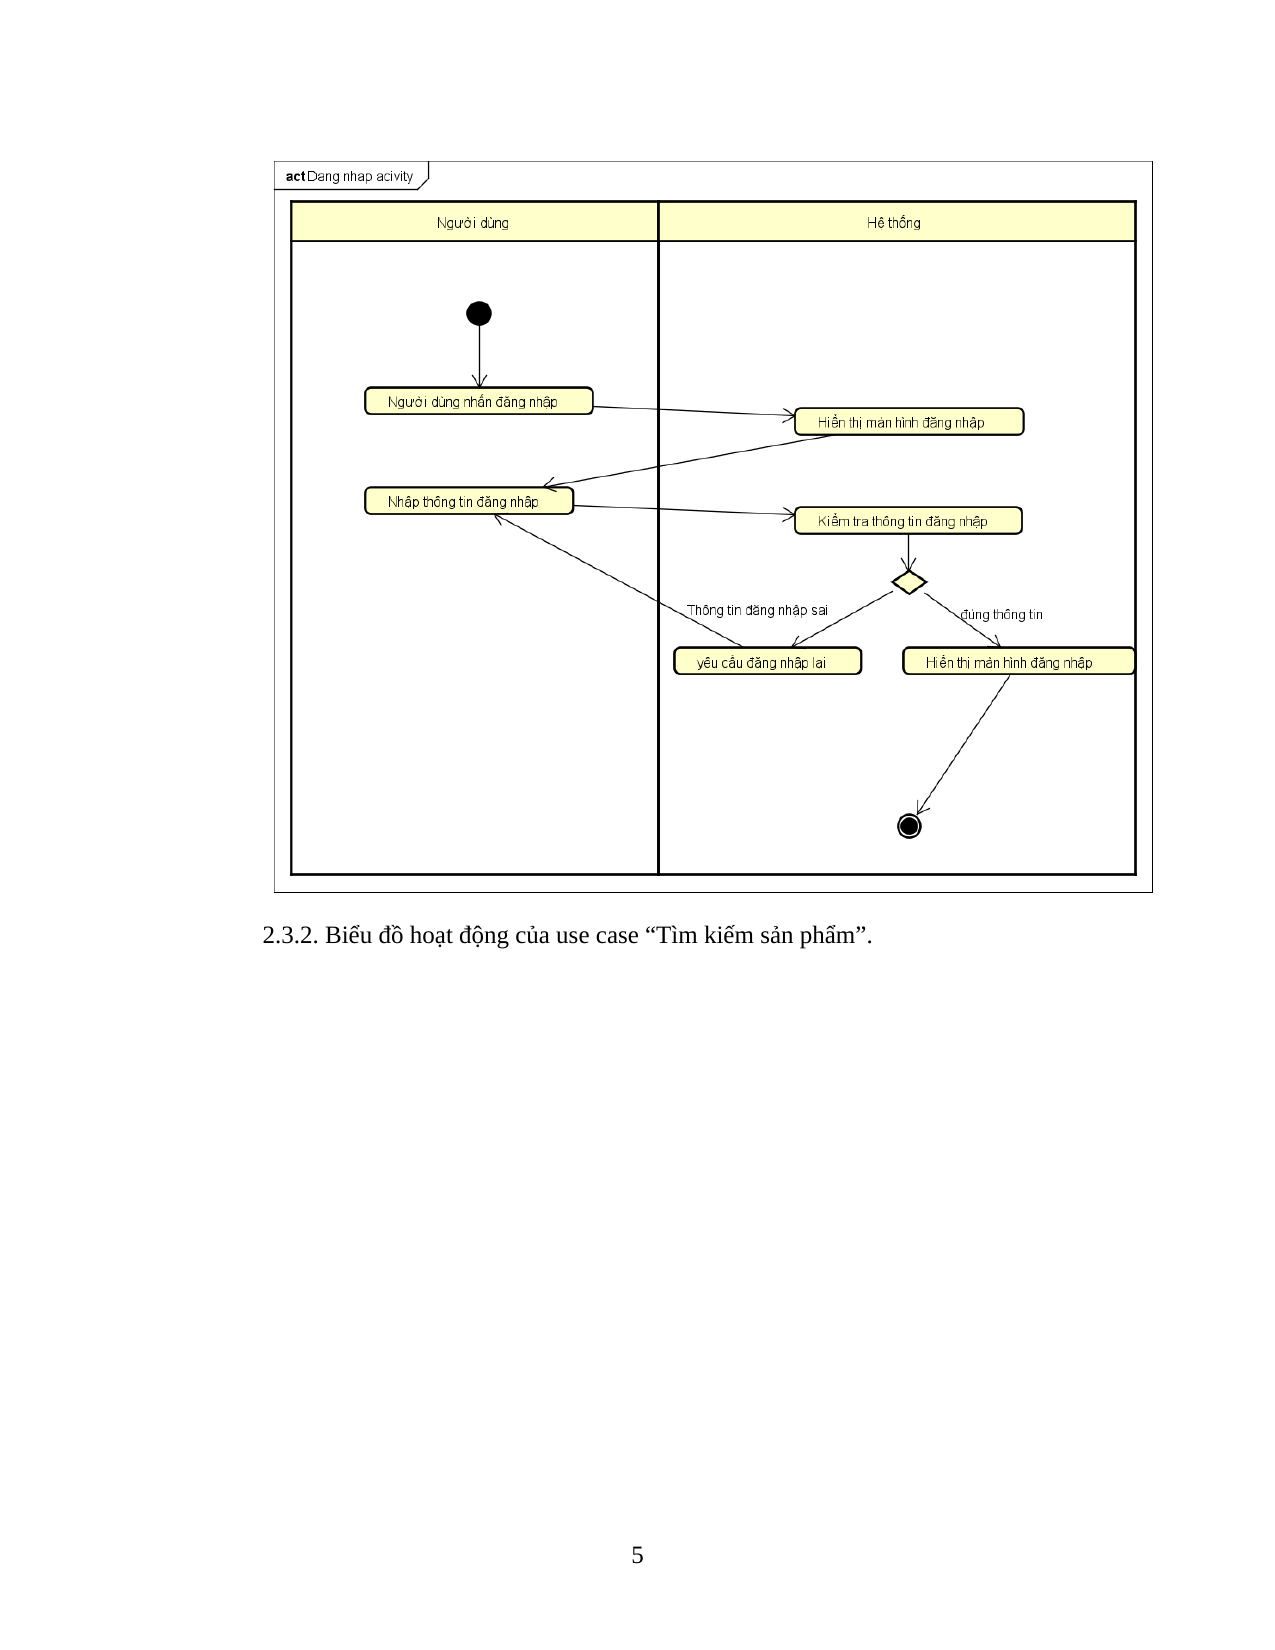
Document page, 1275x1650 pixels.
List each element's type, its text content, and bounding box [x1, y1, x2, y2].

picture [262, 150, 1163, 903]
text 2.3.2. Biểu đồ hoạt động của use case “Tìm kiếm sản phẩm”. [262, 921, 1087, 949]
